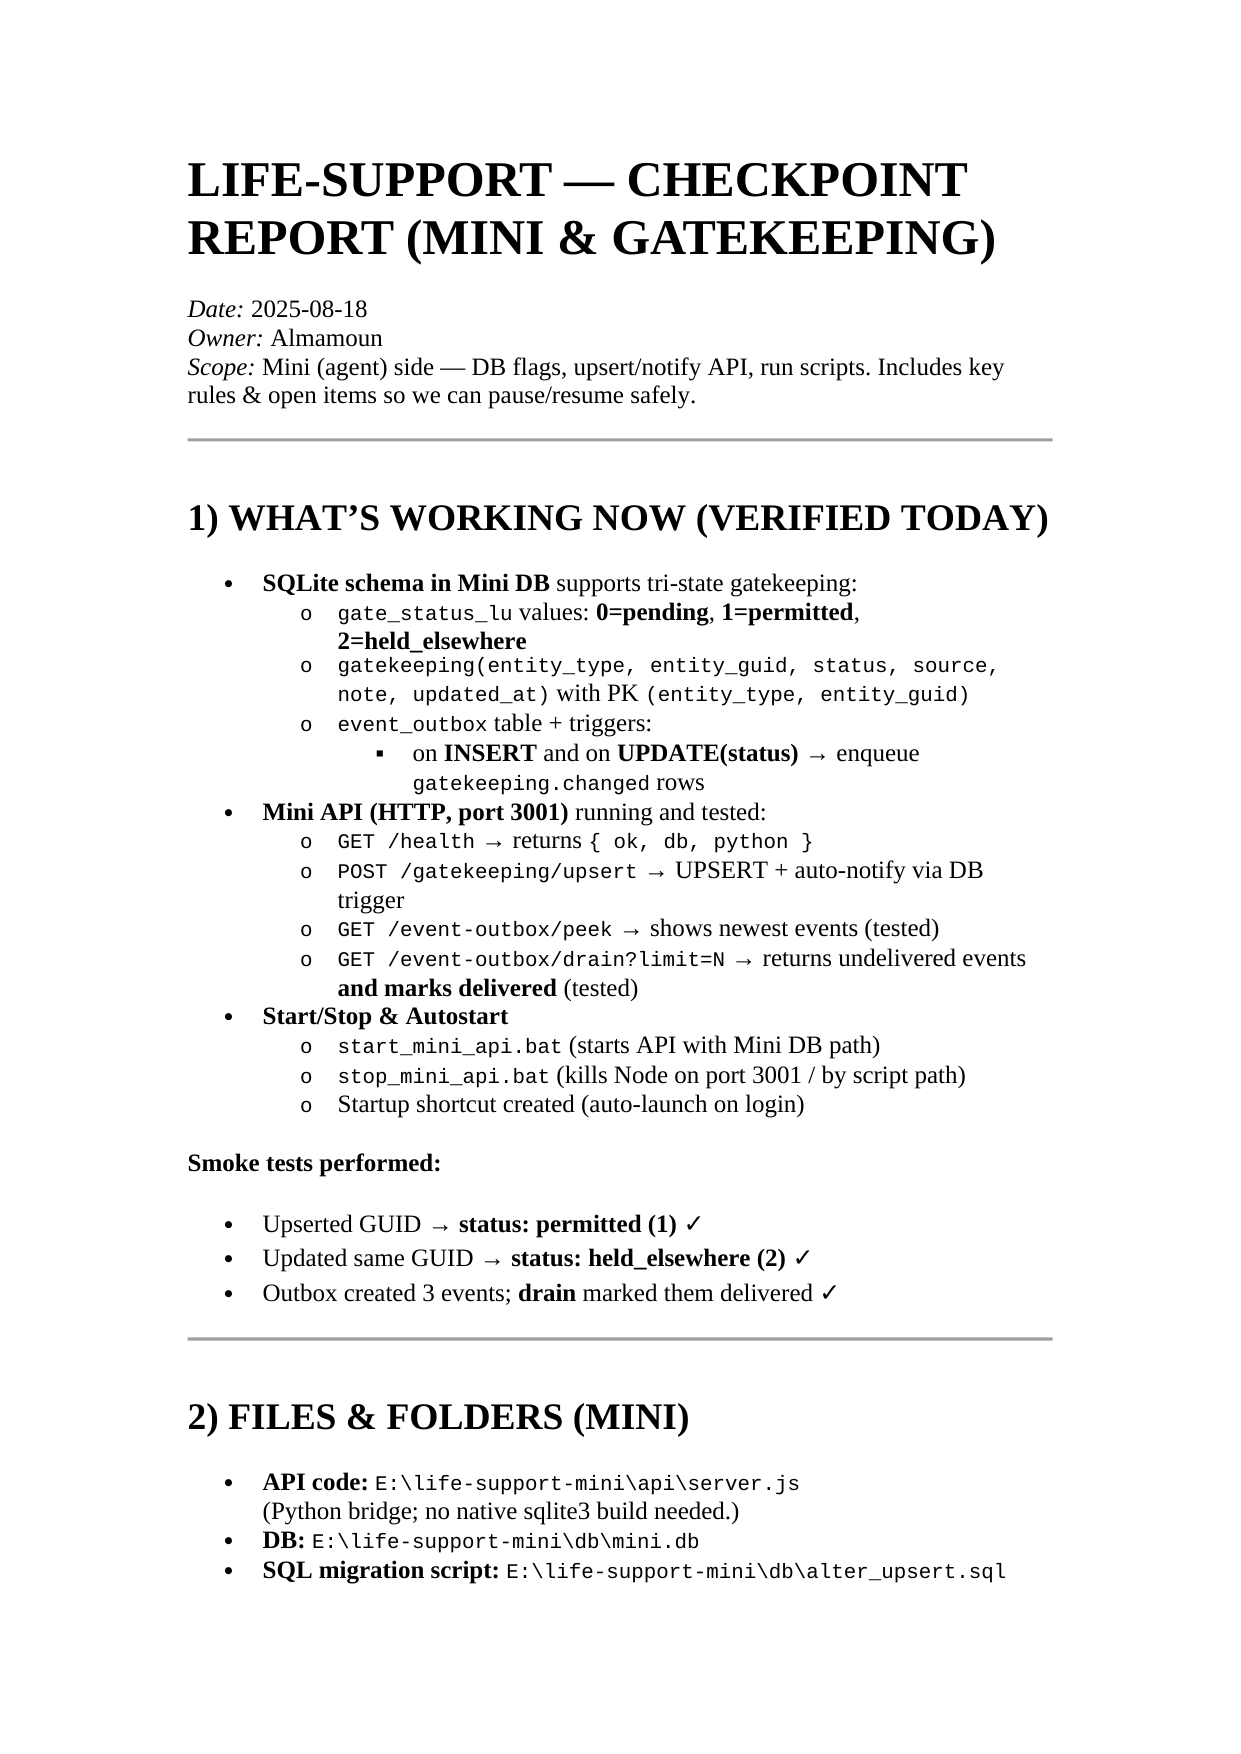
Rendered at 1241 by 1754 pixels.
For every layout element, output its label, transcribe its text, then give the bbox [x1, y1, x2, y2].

list Mini API (HTTP, port 3001) running and tested: [225, 797, 1053, 826]
list SQLite schema in Mini DB supports tri-state gatekeeping: [225, 568, 1053, 597]
list GET /event-outbox/peek → shows newest events (tested) [300, 913, 1053, 943]
text Smoke tests performed: [187, 1148, 1053, 1177]
list DB: E:\life-support-mini\db\mini.db [225, 1525, 1053, 1555]
list Upserted GUID → status: permitted (1) ✓ [225, 1206, 1053, 1240]
list on INSERT and on UPDATE(status) → enqueue gatekeeping.changed rows [375, 738, 1053, 797]
list start_mini_api.bat (starts API with Mini DB path) [300, 1030, 1053, 1060]
text Date: 2025-08-18 Owner: Almamoun Scope: Mini (agent) side — DB flags, upsert/notify API, run scripts. Includes key rules & open items so we can pause/resume safely. [187, 294, 1053, 409]
list API code: E:\life-support-mini\api\server.js (Python bridge; no native sqlite3 build needed.) [225, 1467, 1053, 1525]
list Updated same GUID → status: held_elsewhere (2) ✓ [225, 1240, 1053, 1274]
text LIFE-SUPPORT — CHECKPOINT REPORT (MINI & GATEKEEPING) [187, 150, 1053, 265]
list event_outbox table + triggers: [300, 708, 1053, 738]
list Outbox created 3 events; drain marked them delivered ✓ [225, 1274, 1053, 1308]
text 2) FILES & FOLDERS (MINI) [187, 1394, 1053, 1438]
list Start/Stop & Autostart [225, 1001, 1053, 1030]
list Startup shortcut created (auto-launch on login) [300, 1089, 1053, 1119]
text 1) WHAT’S WORKING NOW (VERIFIED TODAY) [187, 496, 1053, 539]
list SQL migration script: E:\life-support-mini\db\alter_upsert.sql [225, 1555, 1053, 1584]
list POST /gatekeeping/upsert → UPSERT + auto-notify via DB trigger [300, 855, 1053, 913]
list GET /event-outbox/drain?limit=N → returns undelivered events and marks delivered (tested) [300, 943, 1053, 1001]
list gate_status_lu values: 0=pending, 1=permitted, 2=held_elsewhere [300, 597, 1053, 655]
list GET /health → returns { ok, db, python } [300, 826, 1053, 855]
list gatekeeping(entity_type, entity_guid, status, source, note, updated_at) with PK (entity_type, entity_guid) [300, 655, 1053, 708]
list stop_mini_api.bat (kills Node on port 3001 / by script path) [300, 1060, 1053, 1089]
